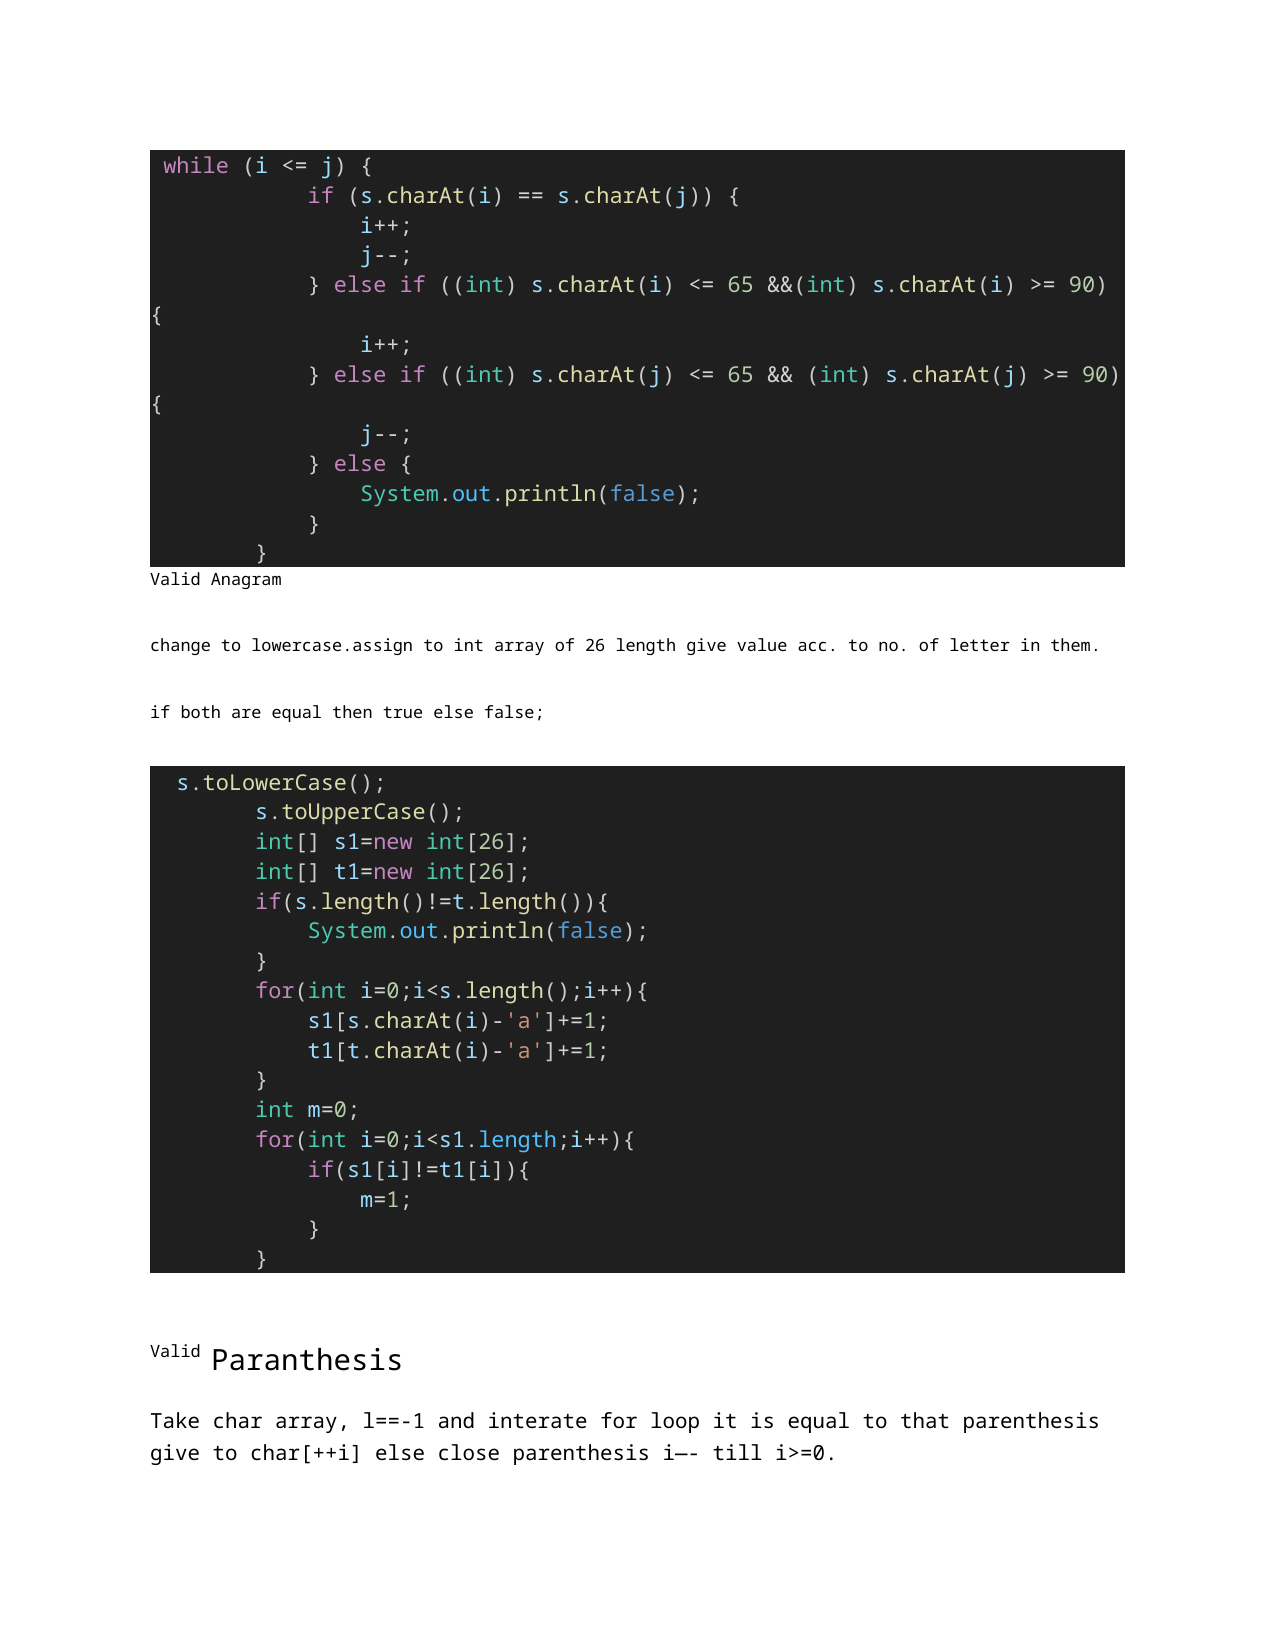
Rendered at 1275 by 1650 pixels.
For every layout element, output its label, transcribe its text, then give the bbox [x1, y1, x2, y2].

text change to lowercase.assign to int array of 26 length give value acc. to no. of letter in them. [150, 633, 1125, 673]
text } [150, 945, 1125, 975]
text for(int i=0;i<s1.length;i++){ [150, 1124, 1125, 1154]
text j--; [150, 418, 1125, 448]
text s1[s.charAt(i)-'a']+=1; [150, 1005, 1125, 1034]
text } [150, 1243, 1125, 1273]
text } [150, 1064, 1125, 1094]
text } else { [150, 448, 1125, 478]
text if(s1[i]!=t1[i]){ [150, 1154, 1125, 1183]
text m=1; [150, 1183, 1125, 1213]
text if (s.charAt(i) == s.charAt(j)) { [150, 180, 1125, 209]
text t1[t.charAt(i)-'a']+=1; [150, 1034, 1125, 1064]
text i++; [150, 329, 1125, 358]
text Take char array, l==-1 and interate for loop it is equal to that parenthesis give to char[++i] else close parenthesis i—- till i>=0. [150, 1406, 1125, 1467]
text for(int i=0;i<s.length();i++){ [150, 975, 1125, 1005]
text int m=0; [150, 1094, 1125, 1124]
text Valid Paranthesis [150, 1339, 1125, 1379]
text } else if ((int) s.charAt(j) <= 65 && (int) s.charAt(j) >= 90) { [150, 358, 1125, 418]
text int[] s1=new int[26]; [150, 826, 1125, 856]
text if both are equal then true else false; [150, 700, 1125, 740]
text j--; [150, 239, 1125, 269]
text s.toUpperCase(); [150, 796, 1125, 826]
text int[] t1=new int[26]; [150, 856, 1125, 886]
text System.out.println(false); [150, 478, 1125, 507]
text i++; [150, 209, 1125, 239]
text System.out.println(false); [150, 915, 1125, 945]
text while (i <= j) { [150, 150, 1125, 180]
text } else if ((int) s.charAt(i) <= 65 &&(int) s.charAt(i) >= 90) { [150, 269, 1125, 329]
text Valid Anagram [150, 567, 1125, 607]
text } [150, 507, 1125, 537]
text s.toLowerCase(); [150, 766, 1125, 796]
text } [150, 1213, 1125, 1243]
text if(s.length()!=t.length()){ [150, 886, 1125, 915]
text } [150, 537, 1125, 567]
